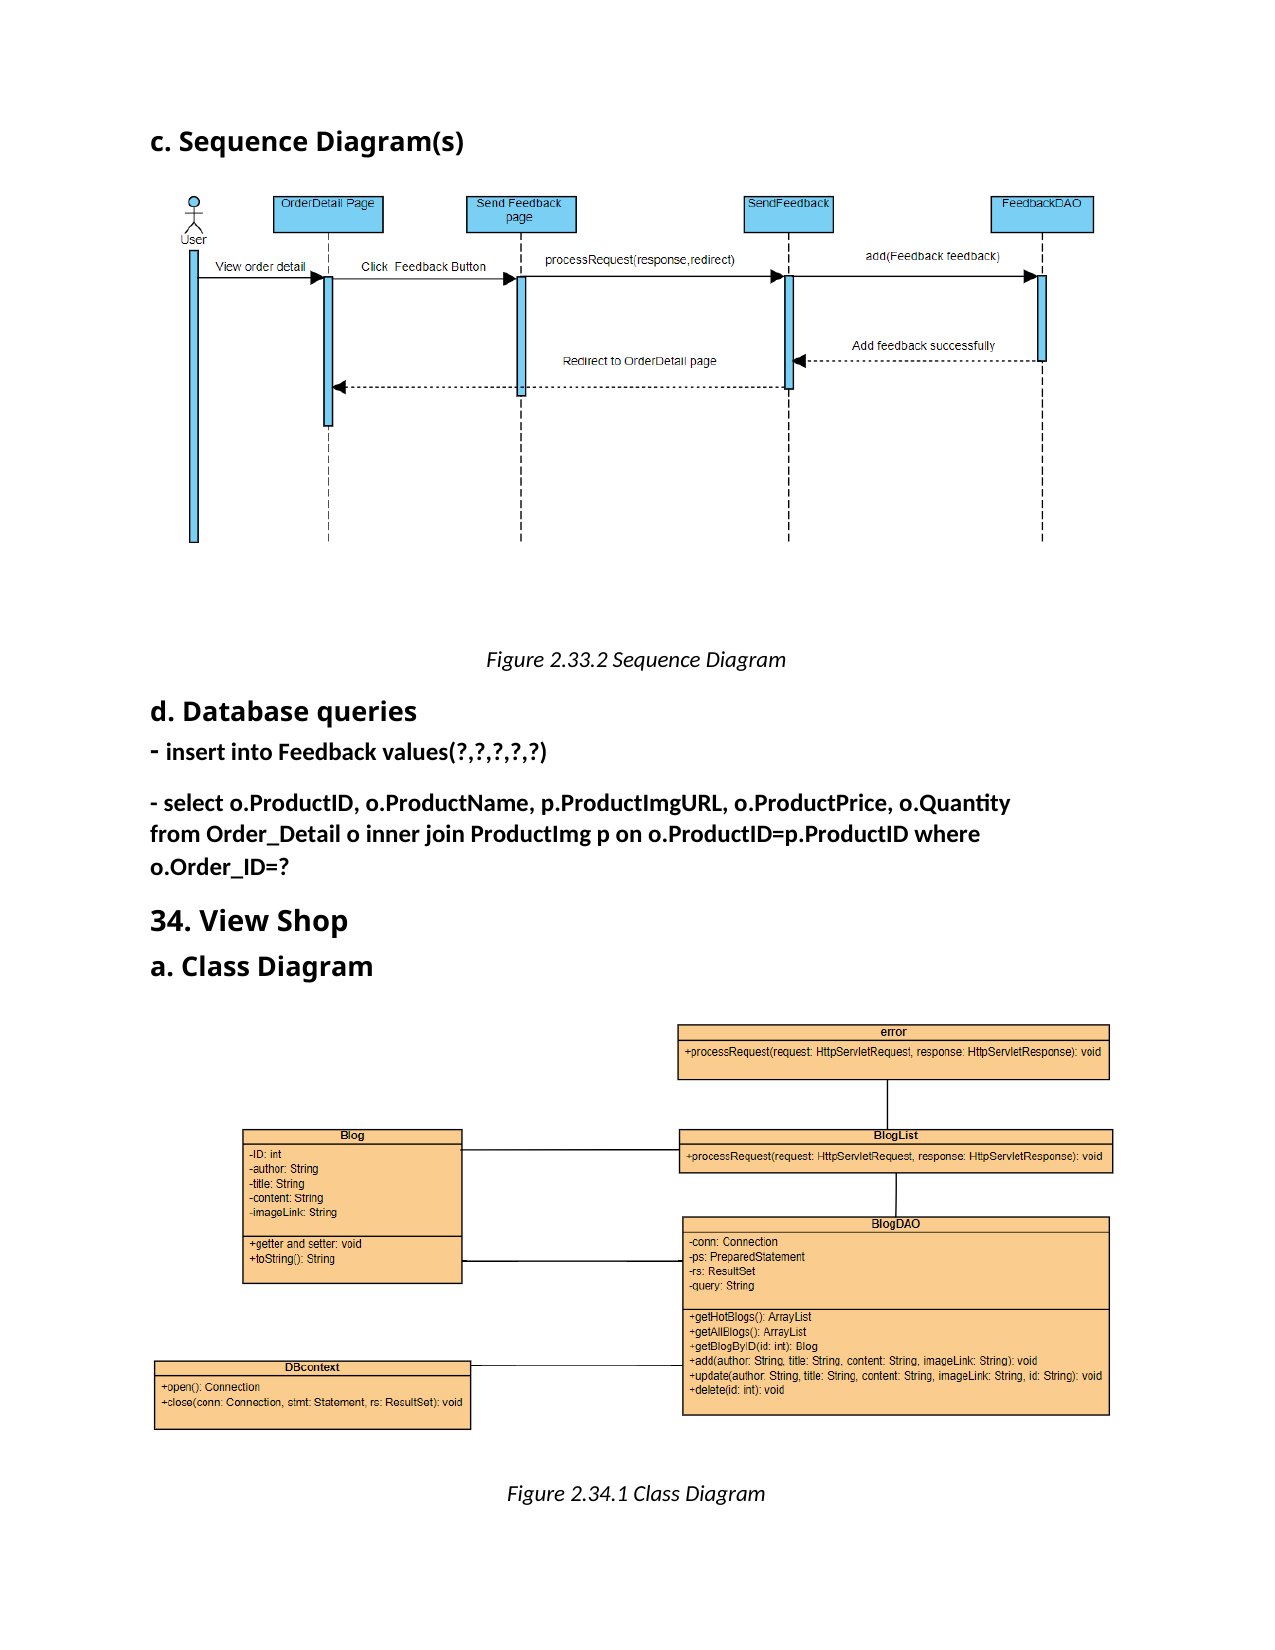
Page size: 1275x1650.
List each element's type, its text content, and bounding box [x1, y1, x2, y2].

text - select o.ProductID, o.ProductName, p.ProductImgURL, o.ProductPrice, o.Quantity [150, 787, 1125, 818]
subtitle c. Sequence Diagram(s) [150, 122, 1125, 159]
picture [150, 987, 1125, 1461]
text from Order_Detail o inner join ProductImg p on o.ProductID=p.ProductID where o.Order_ID=? [150, 818, 1125, 881]
text - insert into Feedback values(?,?,?,?,?) [150, 732, 1125, 768]
subtitle d. Database queries [150, 692, 1125, 729]
picture [150, 162, 1125, 627]
text Figure 2.33.2 Sequence Diagram [150, 646, 1125, 673]
text Figure 2.34.1 Class Diagram [150, 1479, 1125, 1507]
subtitle 34. View Shop [150, 900, 1125, 940]
subtitle a. Class Diagram [150, 947, 1125, 984]
